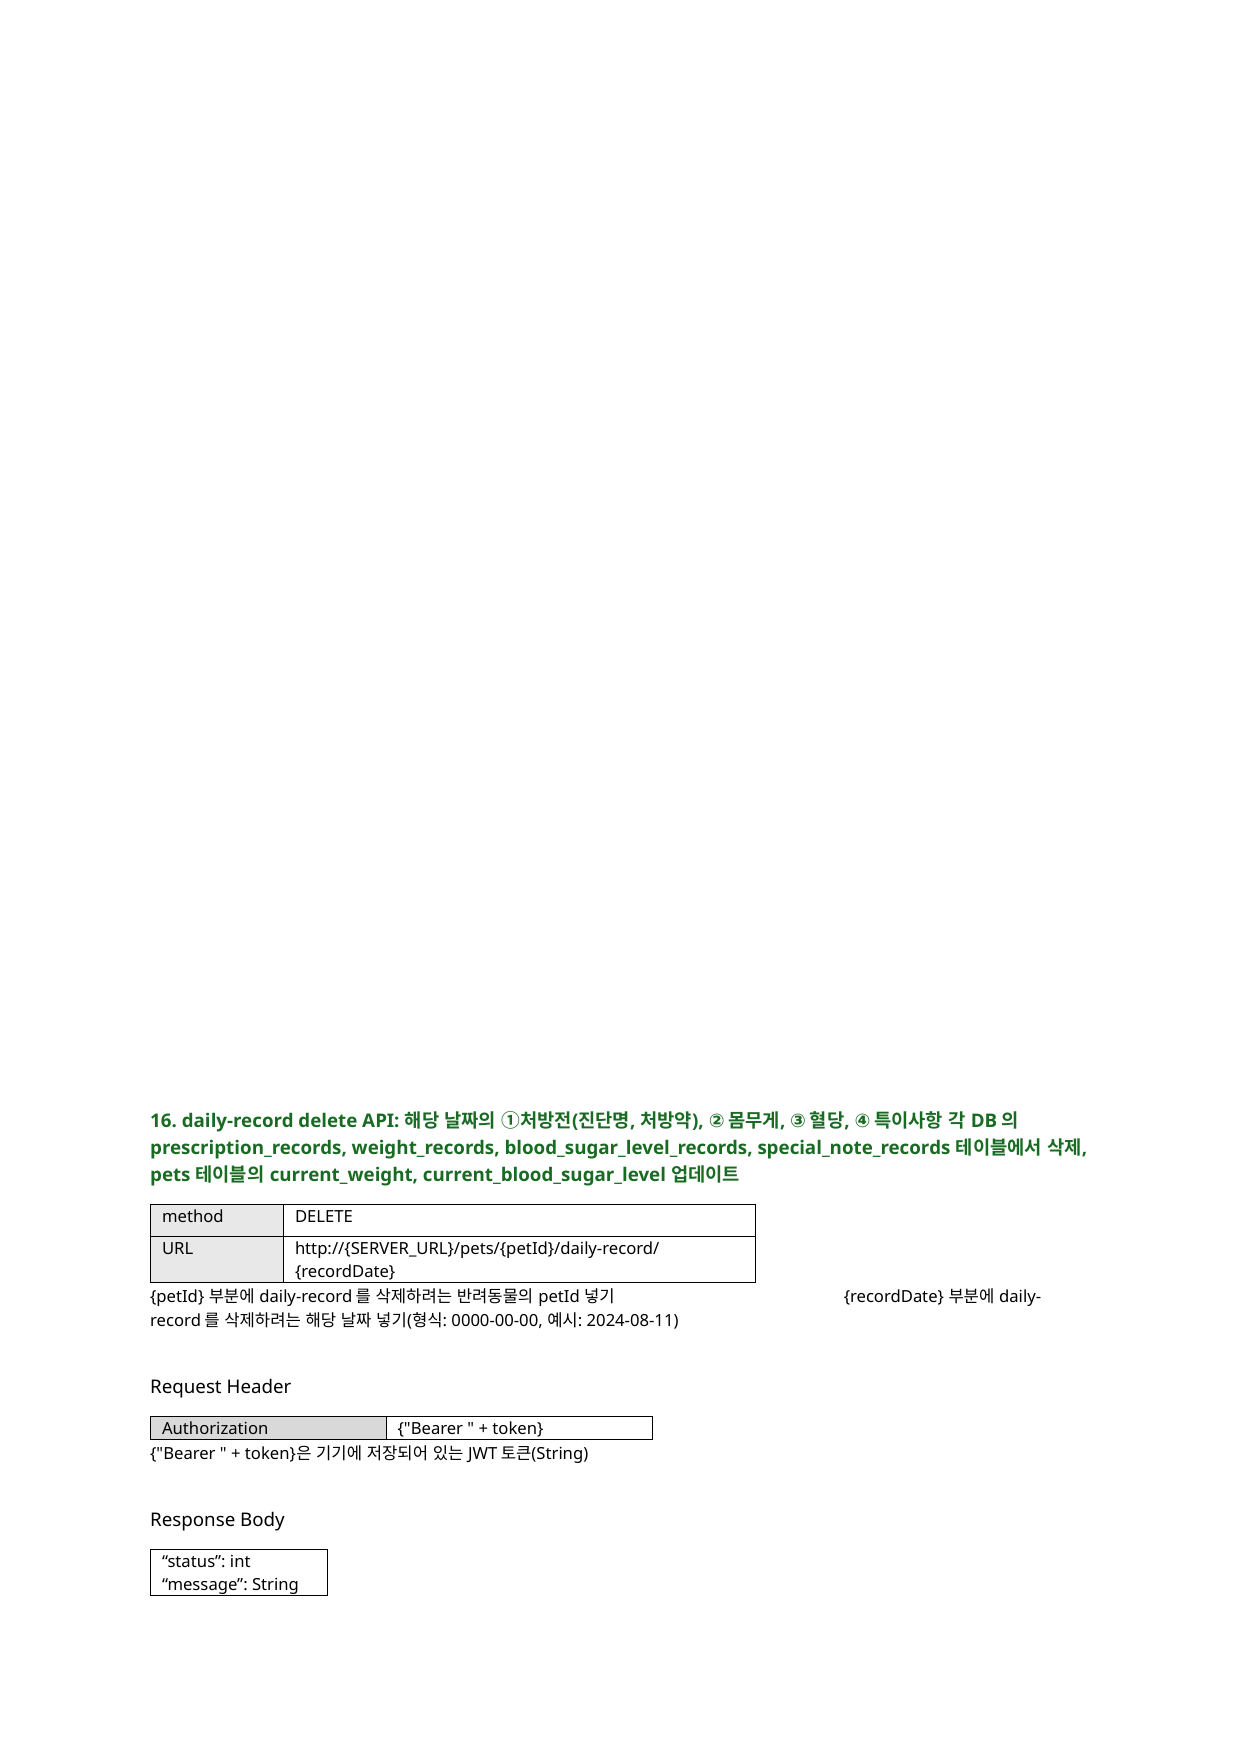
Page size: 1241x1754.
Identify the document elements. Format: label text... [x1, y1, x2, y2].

text {petId} 부분에 daily-record를 삭제하려는 반려동물의 petId 넣기 {recordDate} 부분에 daily-record를 삭제하려는 해당 날짜 넣기(형식: 0000-00-00, 예시: 2024-08-11) [150, 1283, 1090, 1332]
table_cell URL [151, 1237, 283, 1282]
text Request Header [150, 1373, 1090, 1399]
text 16. daily-record delete API: 해당 날짜의 ①처방전(진단명, 처방약), ②몸무게, ③혈당, ④특이사항 각 DB의 prescription_records, weight_records, blood_sugar_level_records, special_note_records 테이블에서 삭제, pets 테이블의 current_weight, current_blood_sugar_level 업데이트 [150, 1105, 1090, 1187]
table_header Authorization [151, 1417, 386, 1439]
table_cell http://{SERVER_URL}/pets/{petId}/daily-record/{recordDate} [284, 1237, 755, 1282]
text Response Body [150, 1507, 1090, 1532]
text {"Bearer " + token}은 기기에 저장되어 있는 JWT토큰(String) [150, 1440, 1090, 1465]
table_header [151, 1550, 327, 1595]
table_header method [151, 1205, 283, 1236]
table_header {"Bearer " + token} [387, 1417, 652, 1439]
table_header DELETE [284, 1205, 755, 1236]
